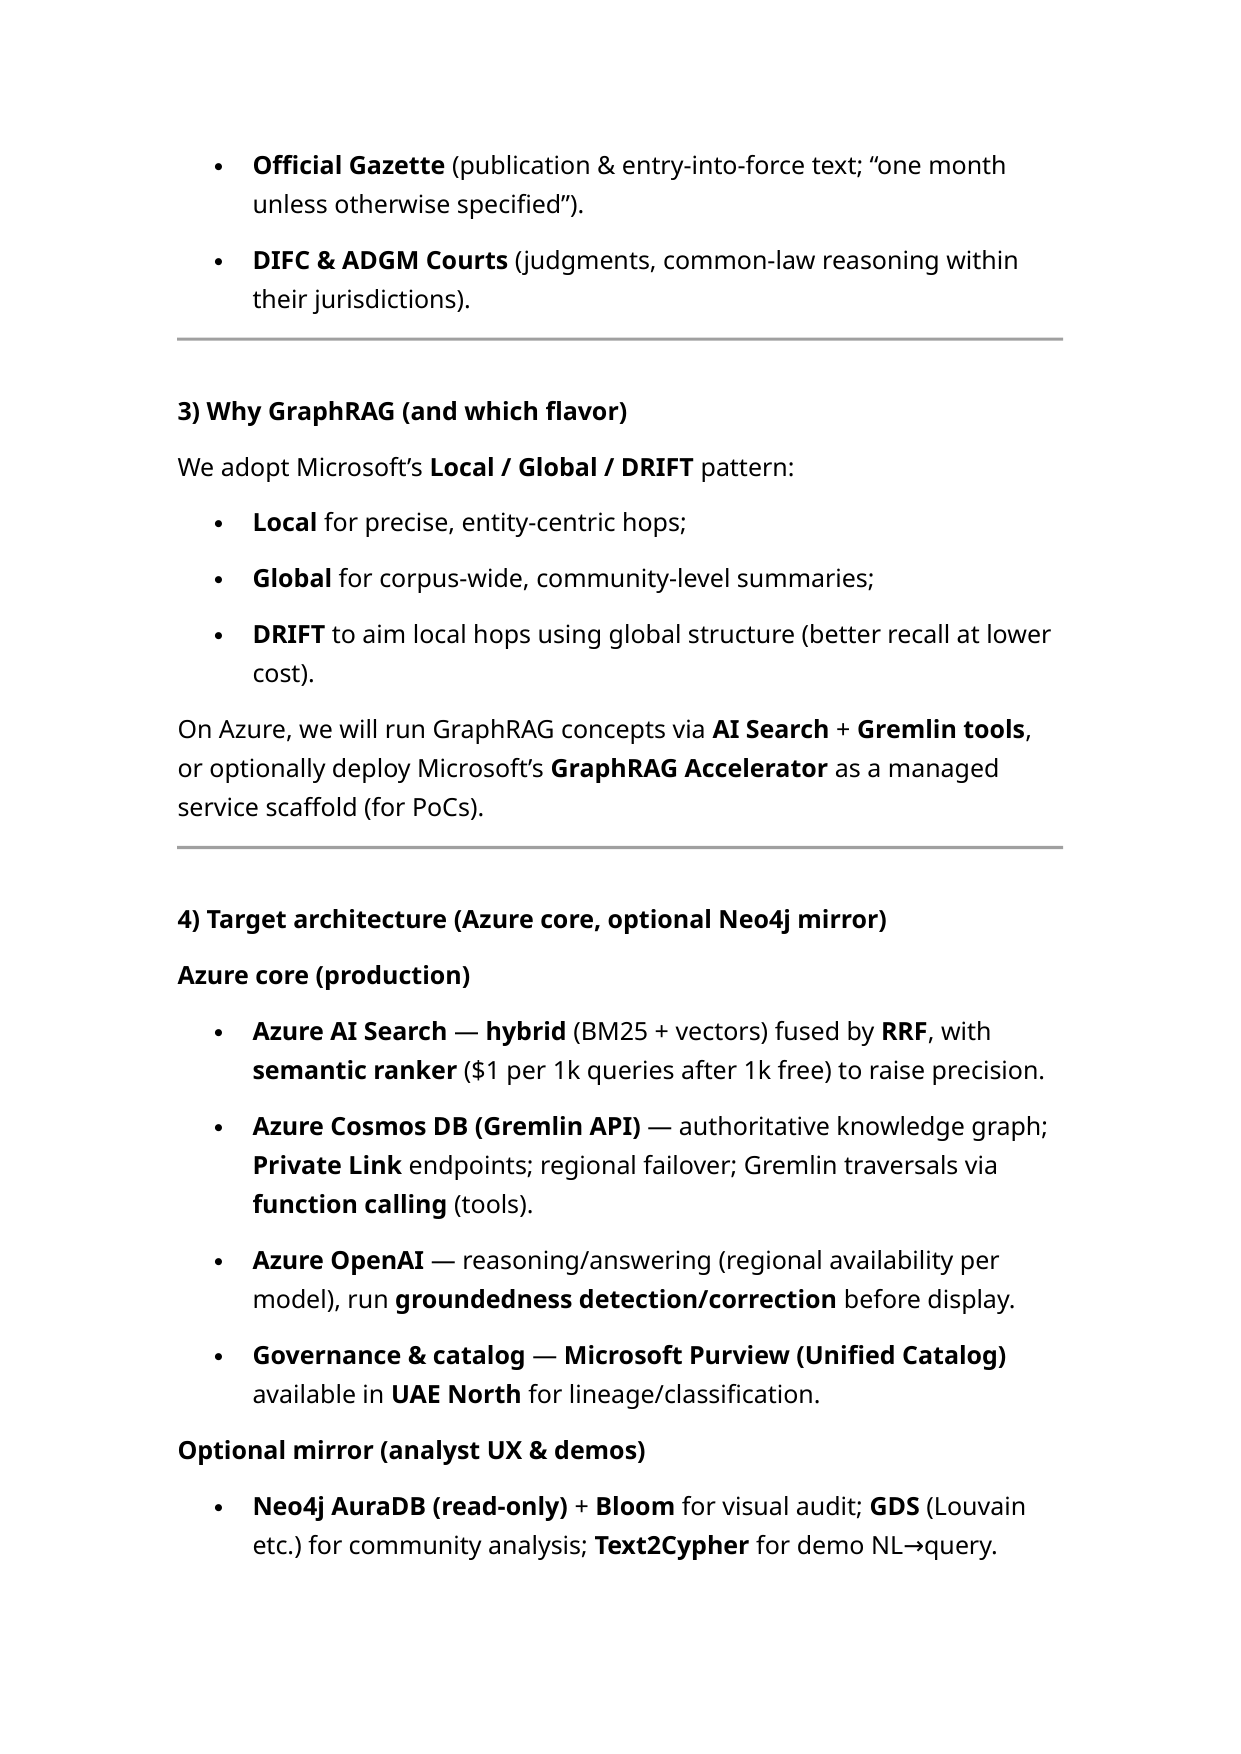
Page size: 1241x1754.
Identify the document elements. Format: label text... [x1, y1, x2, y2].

list Neo4j AuraDB (read-only) + Bloom for visual audit; GDS (Louvain etc.) for community analysis; Text2Cypher for demo NL→query. [215, 1488, 1063, 1562]
list DIFC & ADGM Courts (judgments, common-law reasoning within their jurisdictions). [215, 243, 1063, 316]
text Azure core (production) [177, 958, 1063, 992]
list Azure Cosmos DB (Gremlin API) — authoritative knowledge graph; Private Link endpoints; regional failover; Gremlin traversals via function calling (tools). [215, 1108, 1063, 1221]
list Azure AI Search — hybrid (BM25 + vectors) fused by RRF, with semantic ranker ($1 per 1k queries after 1k free) to raise precision. [215, 1013, 1063, 1087]
list Global for corpus-wide, community-level summaries; [215, 561, 1063, 595]
text Optional mirror (analyst UX & demos) [177, 1433, 1063, 1467]
list Official Gazette (publication & entry-into-force text; “one month unless otherwise specified”). [215, 148, 1063, 221]
text On Azure, we will run GraphRAG concepts via AI Search + Gremlin tools, or optionally deploy Microsoft’s GraphRAG Accelerator as a managed service scaffold (for PoCs). [177, 712, 1063, 824]
text We adopt Microsoft’s Local / Global / DRIFT pattern: [177, 449, 1063, 483]
list Governance & catalog — Microsoft Purview (Unified Catalog) available in UAE North for lineage/classification. [215, 1338, 1063, 1411]
text 3) Why GraphRAG (and which flavor) [177, 393, 1063, 427]
list Local for precise, entity-centric hops; [215, 505, 1063, 539]
list DRIFT to aim local hops using global structure (better recall at lower cost). [215, 617, 1063, 690]
list Azure OpenAI — reasoning/answering (regional availability per model), run groundedness detection/correction before display. [215, 1243, 1063, 1316]
text 4) Target architecture (Azure core, optional Neo4j mirror) [177, 902, 1063, 936]
